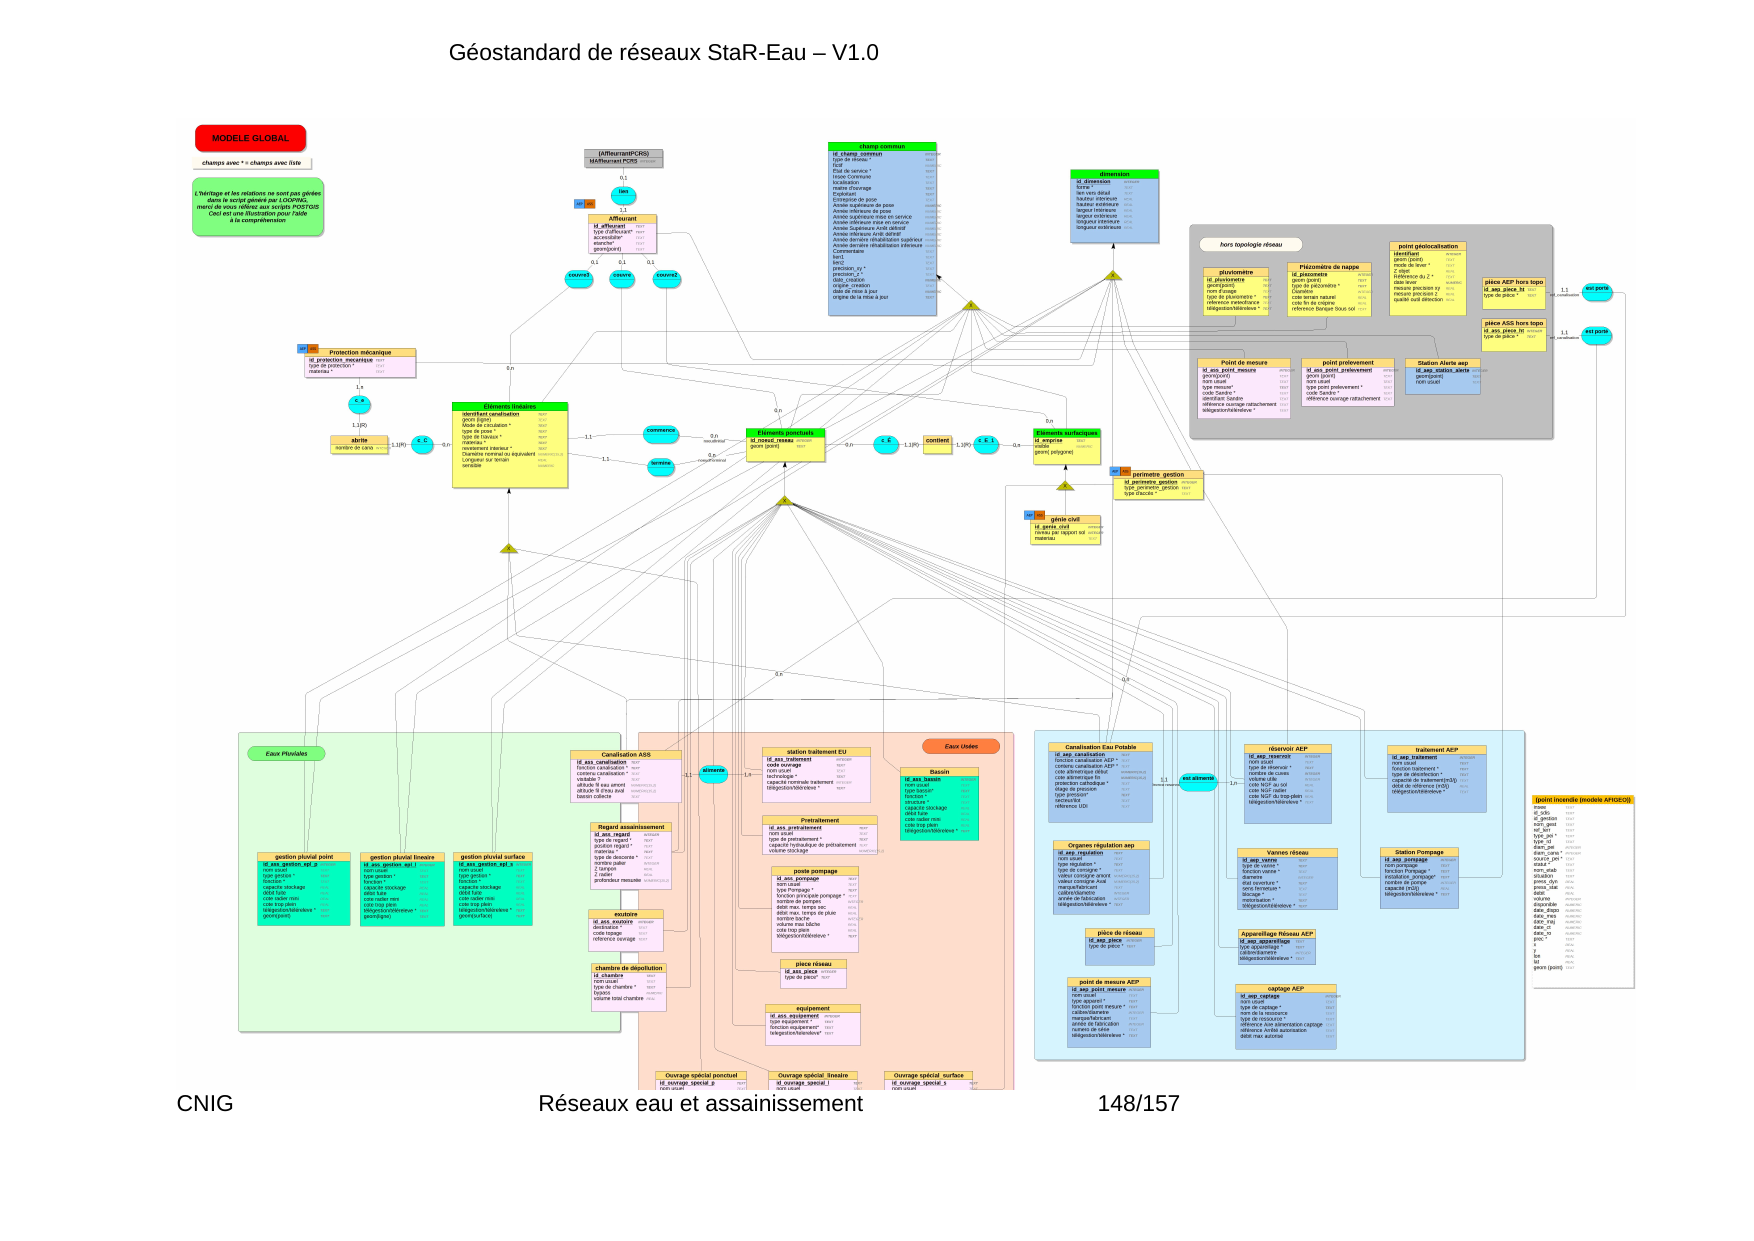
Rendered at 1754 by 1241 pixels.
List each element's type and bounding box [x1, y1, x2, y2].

picture [176, 118, 1636, 1090]
